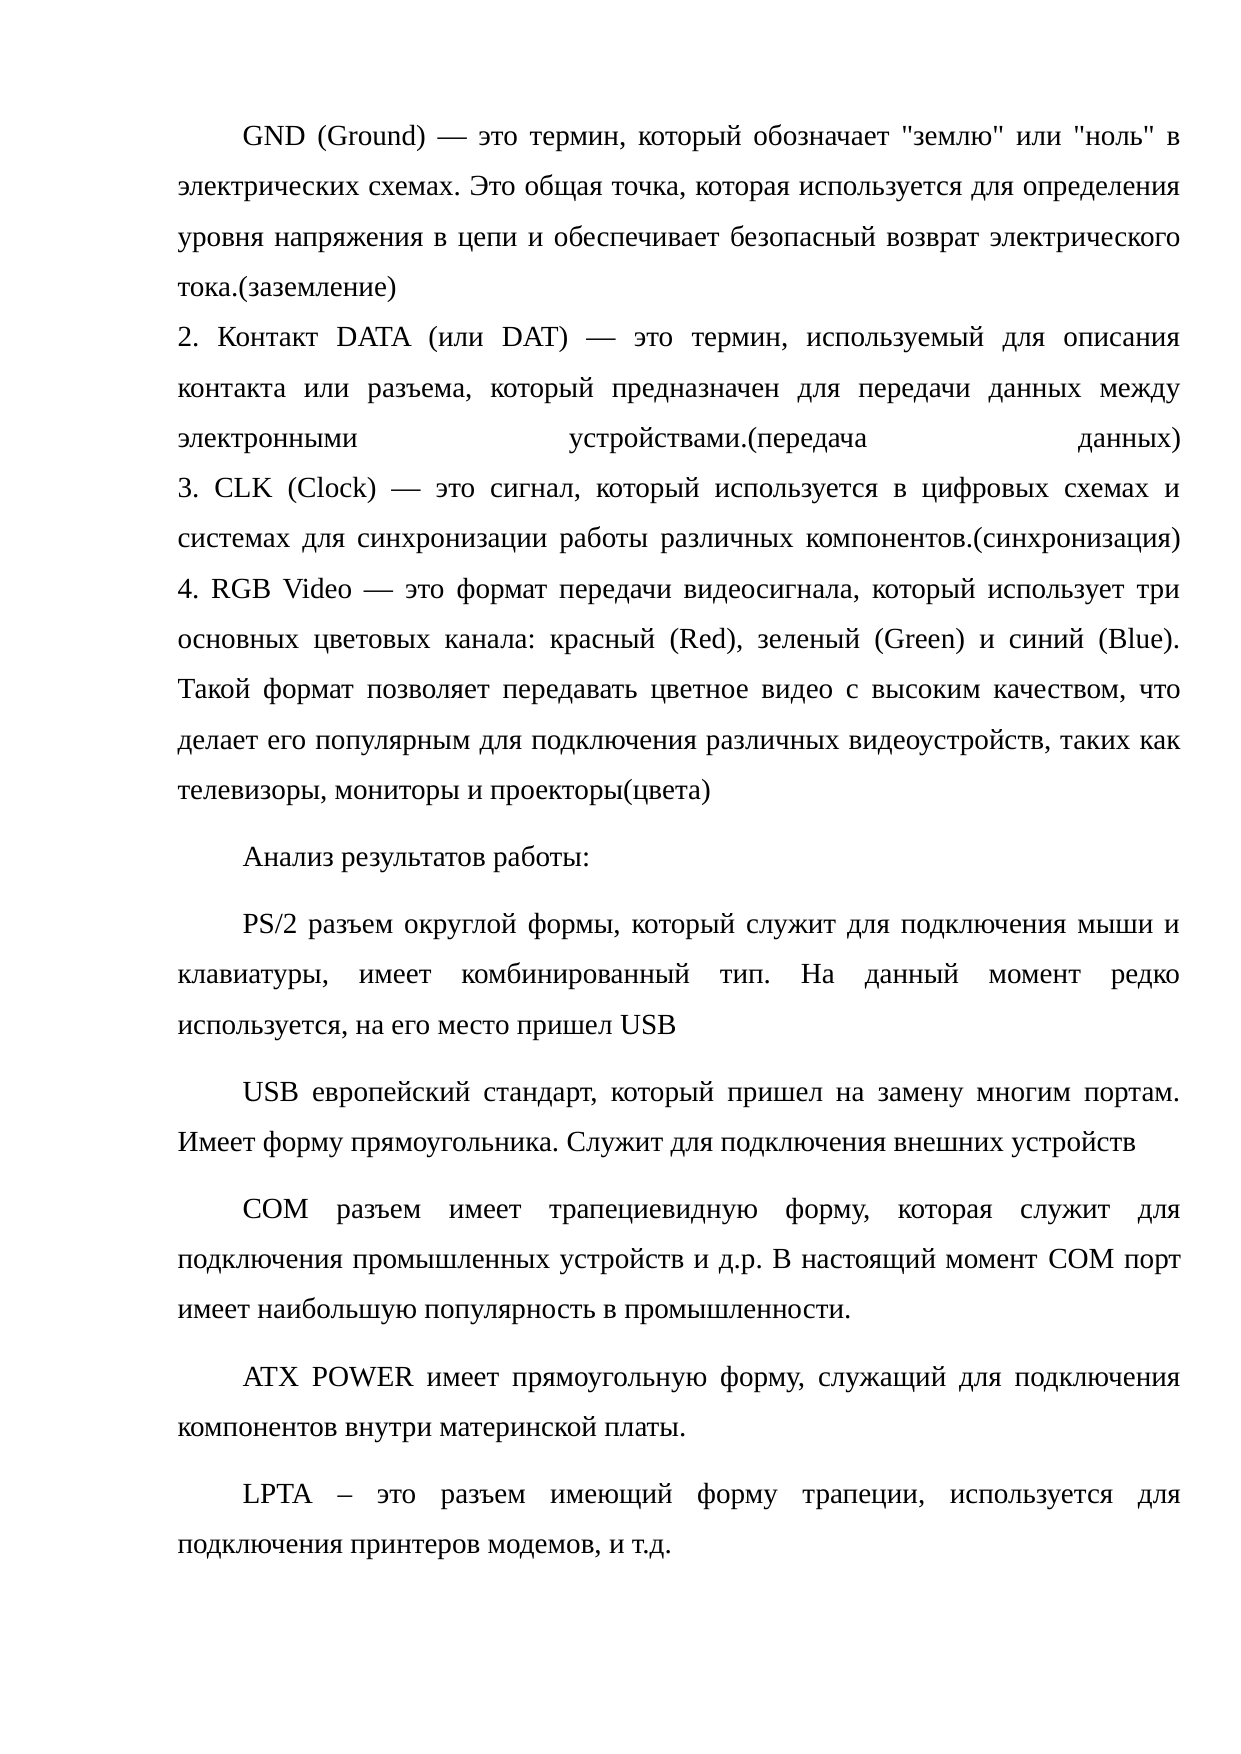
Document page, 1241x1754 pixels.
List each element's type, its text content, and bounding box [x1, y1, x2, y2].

text LPTA – это разъем имеющий форму трапеции, используется для подключения принтеров модемов, и т.д. [177, 1476, 1181, 1560]
text USB европейский стандарт, который пришел на замену многим портам. Имеет форму прямоугольника. Служит для подключения внешних устройств [177, 1074, 1181, 1158]
text ATX POWER имеет прямоугольную форму, служащий для подключения компонентов внутри материнской платы. [177, 1359, 1181, 1442]
text COM разъем имеет трапециевидную форму, которая служит для подключения промышленных устройств и д.р. В настоящий момент COM порт имеет наибольшую популярность в промышленности. [177, 1191, 1181, 1325]
text Анализ результатов работы: [177, 839, 1181, 873]
text PS/2 разъем округлой формы, который служит для подключения мыши и клавиатуры, имеет комбинированный тип. На данный момент редко используется, на его место пришел USB [177, 906, 1181, 1040]
text GND (Ground) — это термин, который обозначает "землю" или "ноль" в электрических схемах. Это общая точка, которая используется для определения уровня напряжения в цепи и обеспечивает безопасный возврат электрического тока.(заземление) 2. Контакт DATA (или DAT) — это термин, используемый для описания контакта или разъема, который предназначен для передачи данных между электронными устройствами.(передача данных) 3. CLK (Clock) — это сигнал, который используется в цифровых схемах и системах для синхронизации работы различных компонентов.(синхронизация) 4. RGB Video — это формат передачи видеосигнала, который использует три основных цветовых канала: красный (Red), зеленый (Green) и синий (Blue). Такой формат позволяет передавать цветное видео с высоким качеством, что делает его популярным для подключения различных видеоустройств, таких как телевизоры, мониторы и проекторы(цвета) [177, 118, 1181, 806]
